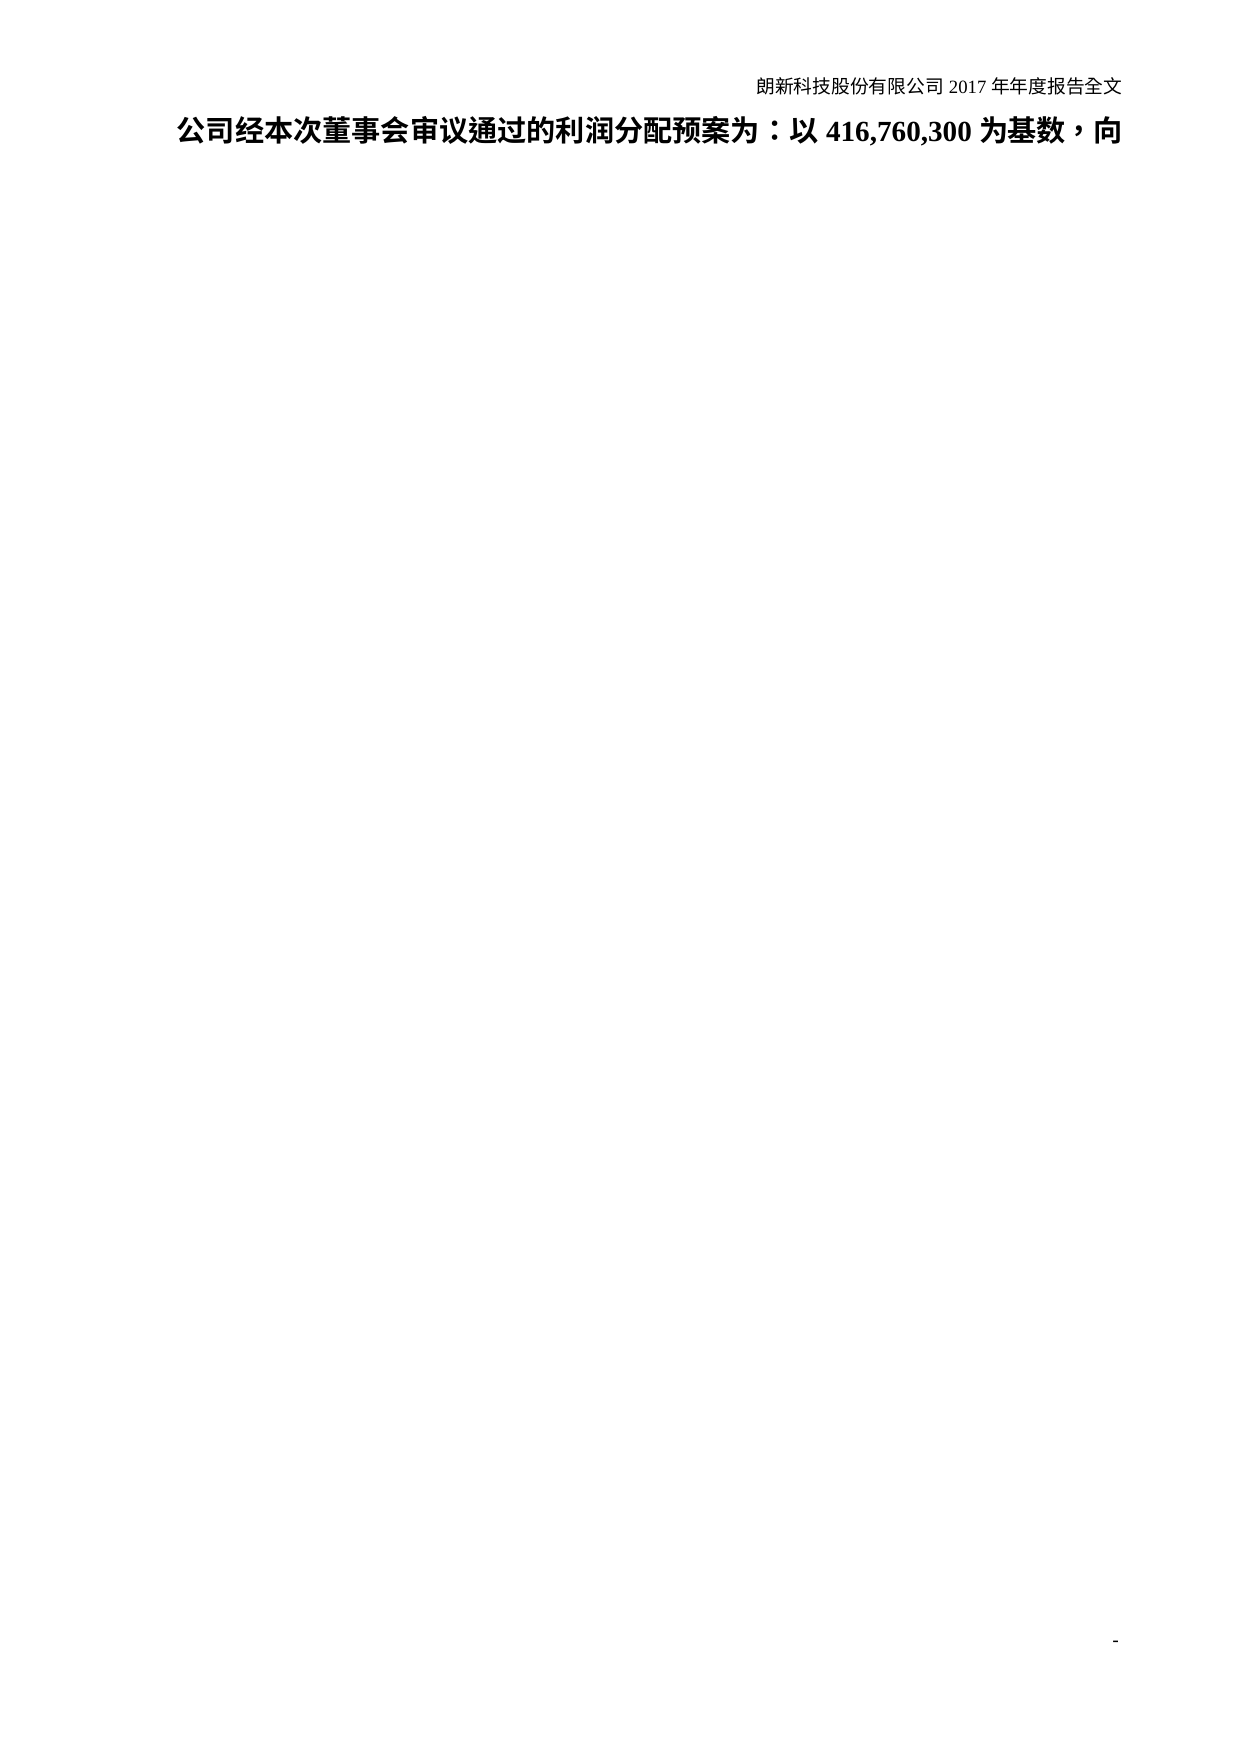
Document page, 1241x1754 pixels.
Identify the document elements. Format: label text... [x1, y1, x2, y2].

text 公司经本次董事会审议通过的利润分配预案为：以 416,760,300 为基数，向 [176, 110, 1138, 150]
